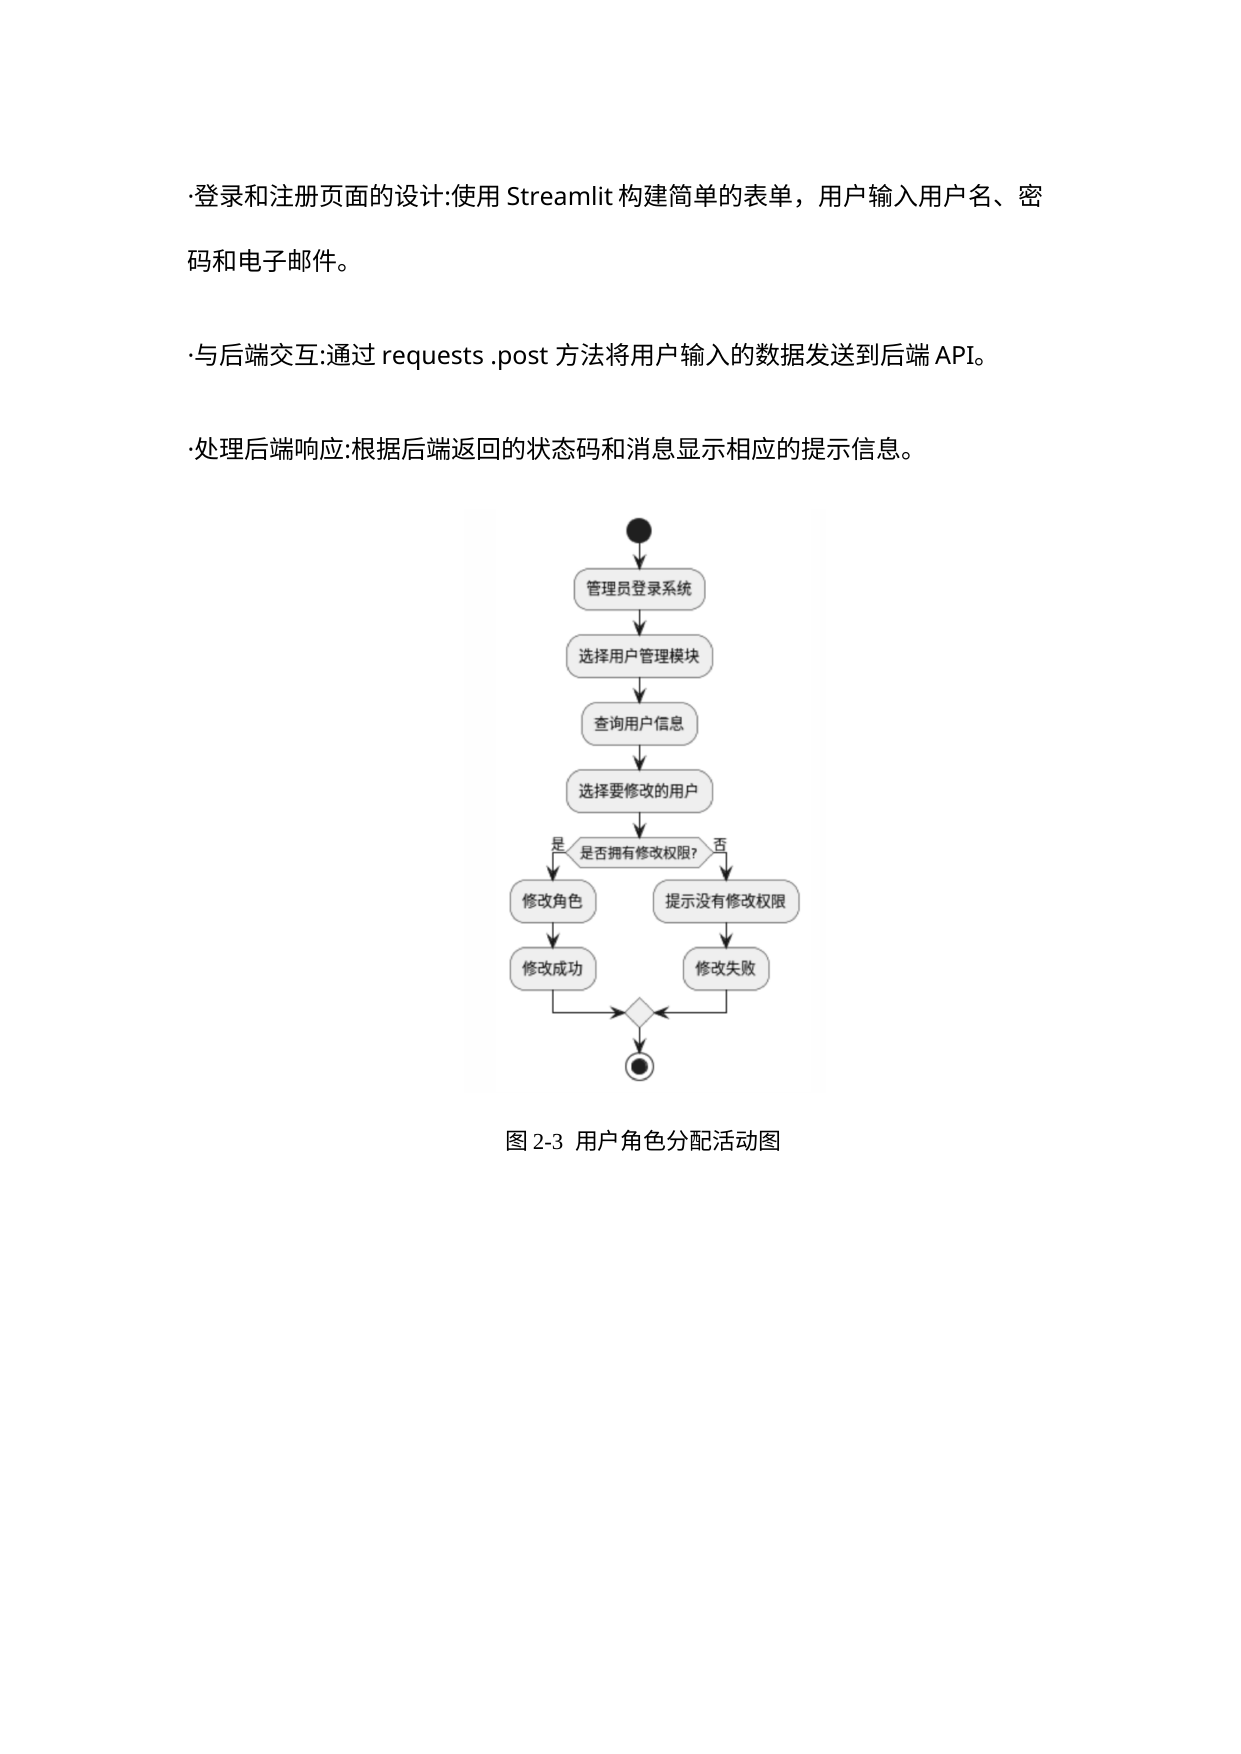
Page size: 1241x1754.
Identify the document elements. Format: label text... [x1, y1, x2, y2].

picture [463, 509, 827, 1093]
text ·登录和注册页面的设计:使用 Streamlit构建简单的表单，用户输入用户名、密码和电子邮件。 [187, 162, 1053, 292]
text ·处理后端响应:根据后端返回的状态码和消息显示相应的提示信息。 [187, 415, 1053, 480]
text 图2-3 用户角色分配活动图 [187, 1107, 1053, 1172]
text ·与后端交互:通过 requests .post 方法将用户输入的数据发送到后端API。 [187, 321, 1053, 386]
